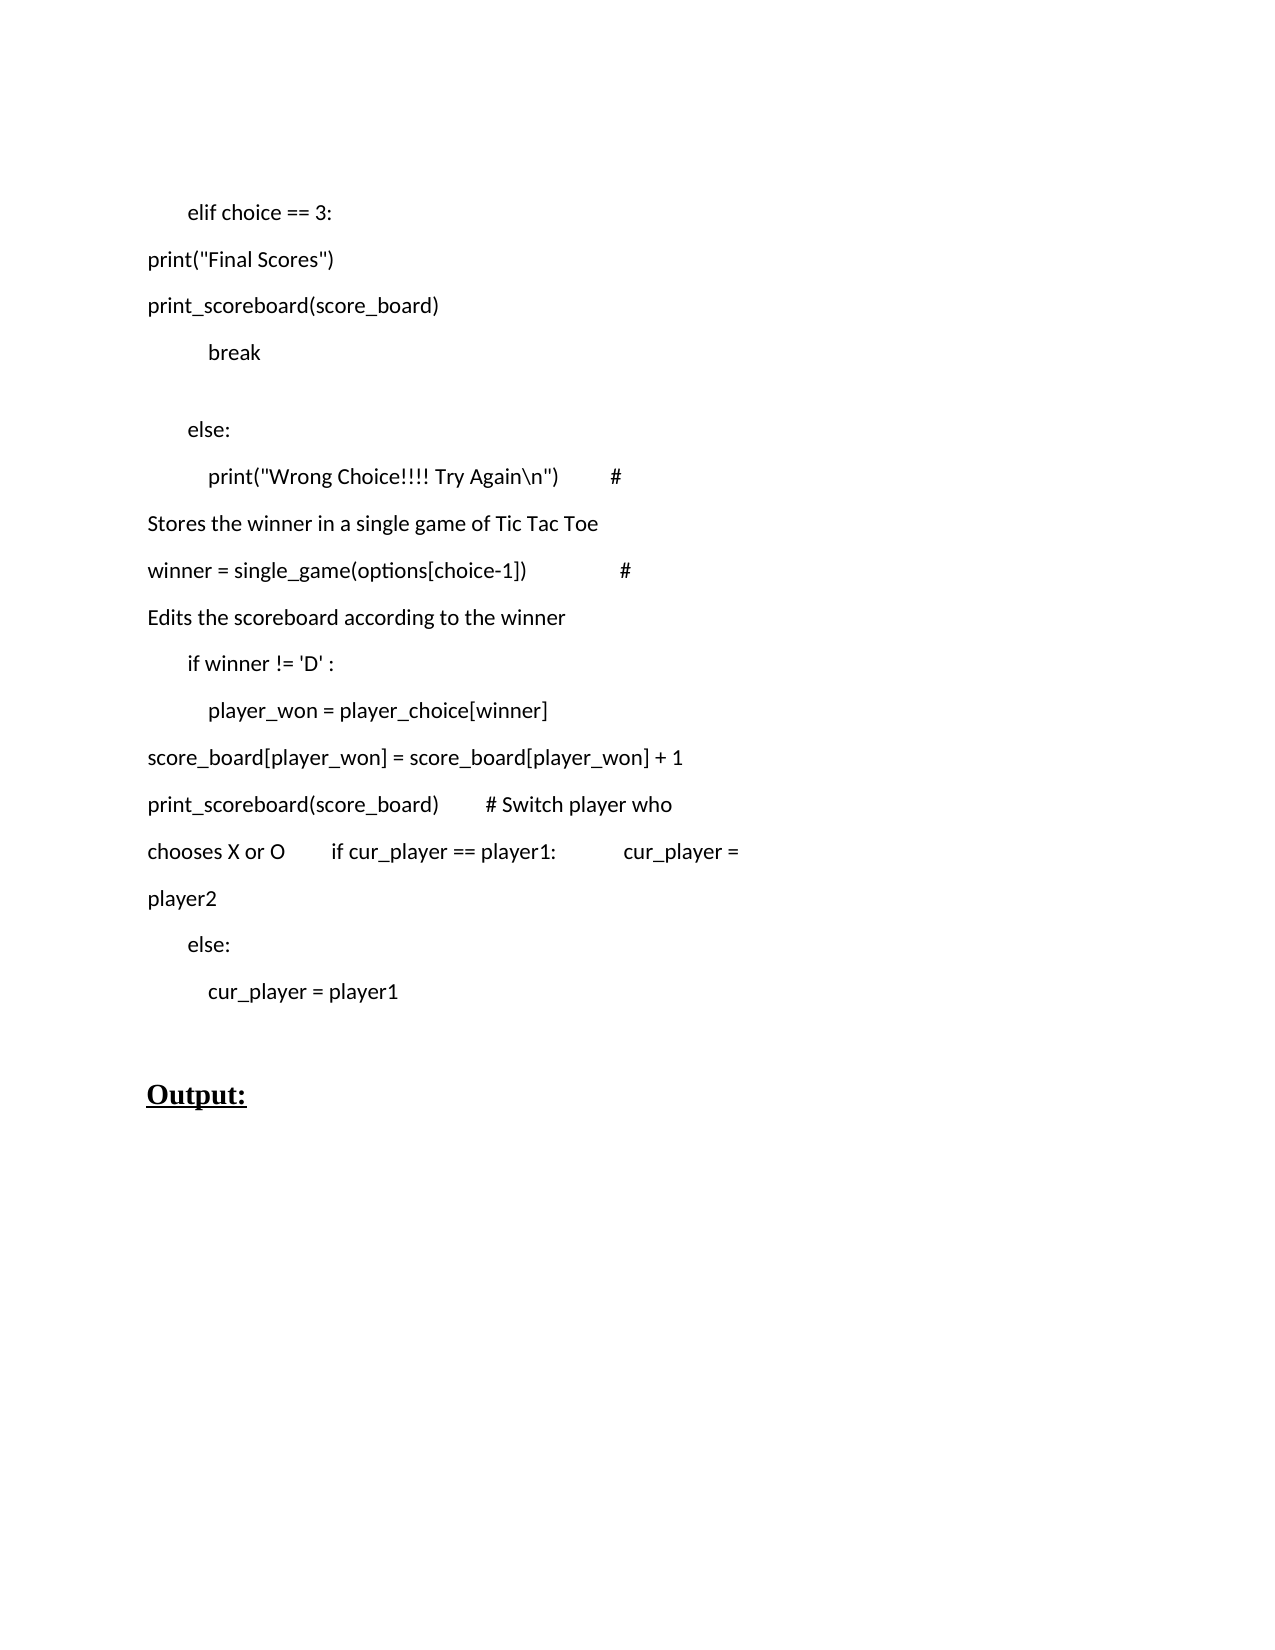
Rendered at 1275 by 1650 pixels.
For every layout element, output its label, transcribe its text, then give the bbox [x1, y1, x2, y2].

text player_won = player_choice[winner] score_board[player_won] = score_board[player_won] + 1 print_scoreboard(score_board) # Switch player who chooses X or O if cur_player == player1: cur_player = player2 [146, 697, 746, 912]
text elif choice == 3: print("Final Scores") print_scoreboard(score_board) [146, 198, 502, 319]
text else: [146, 930, 1162, 958]
text else: [146, 416, 1162, 443]
text Output: [146, 1077, 1181, 1110]
text if winner != 'D' : [146, 649, 1162, 678]
text print("Wrong Choice!!!! Try Again\n") # Stores the winner in a single game of Tic Tac Toe winner = single_game(options[choice-1]) # Edits the scoreboard according to the winner [146, 462, 672, 631]
text cur_player = player1 [146, 977, 1162, 1005]
text break [146, 338, 1162, 366]
